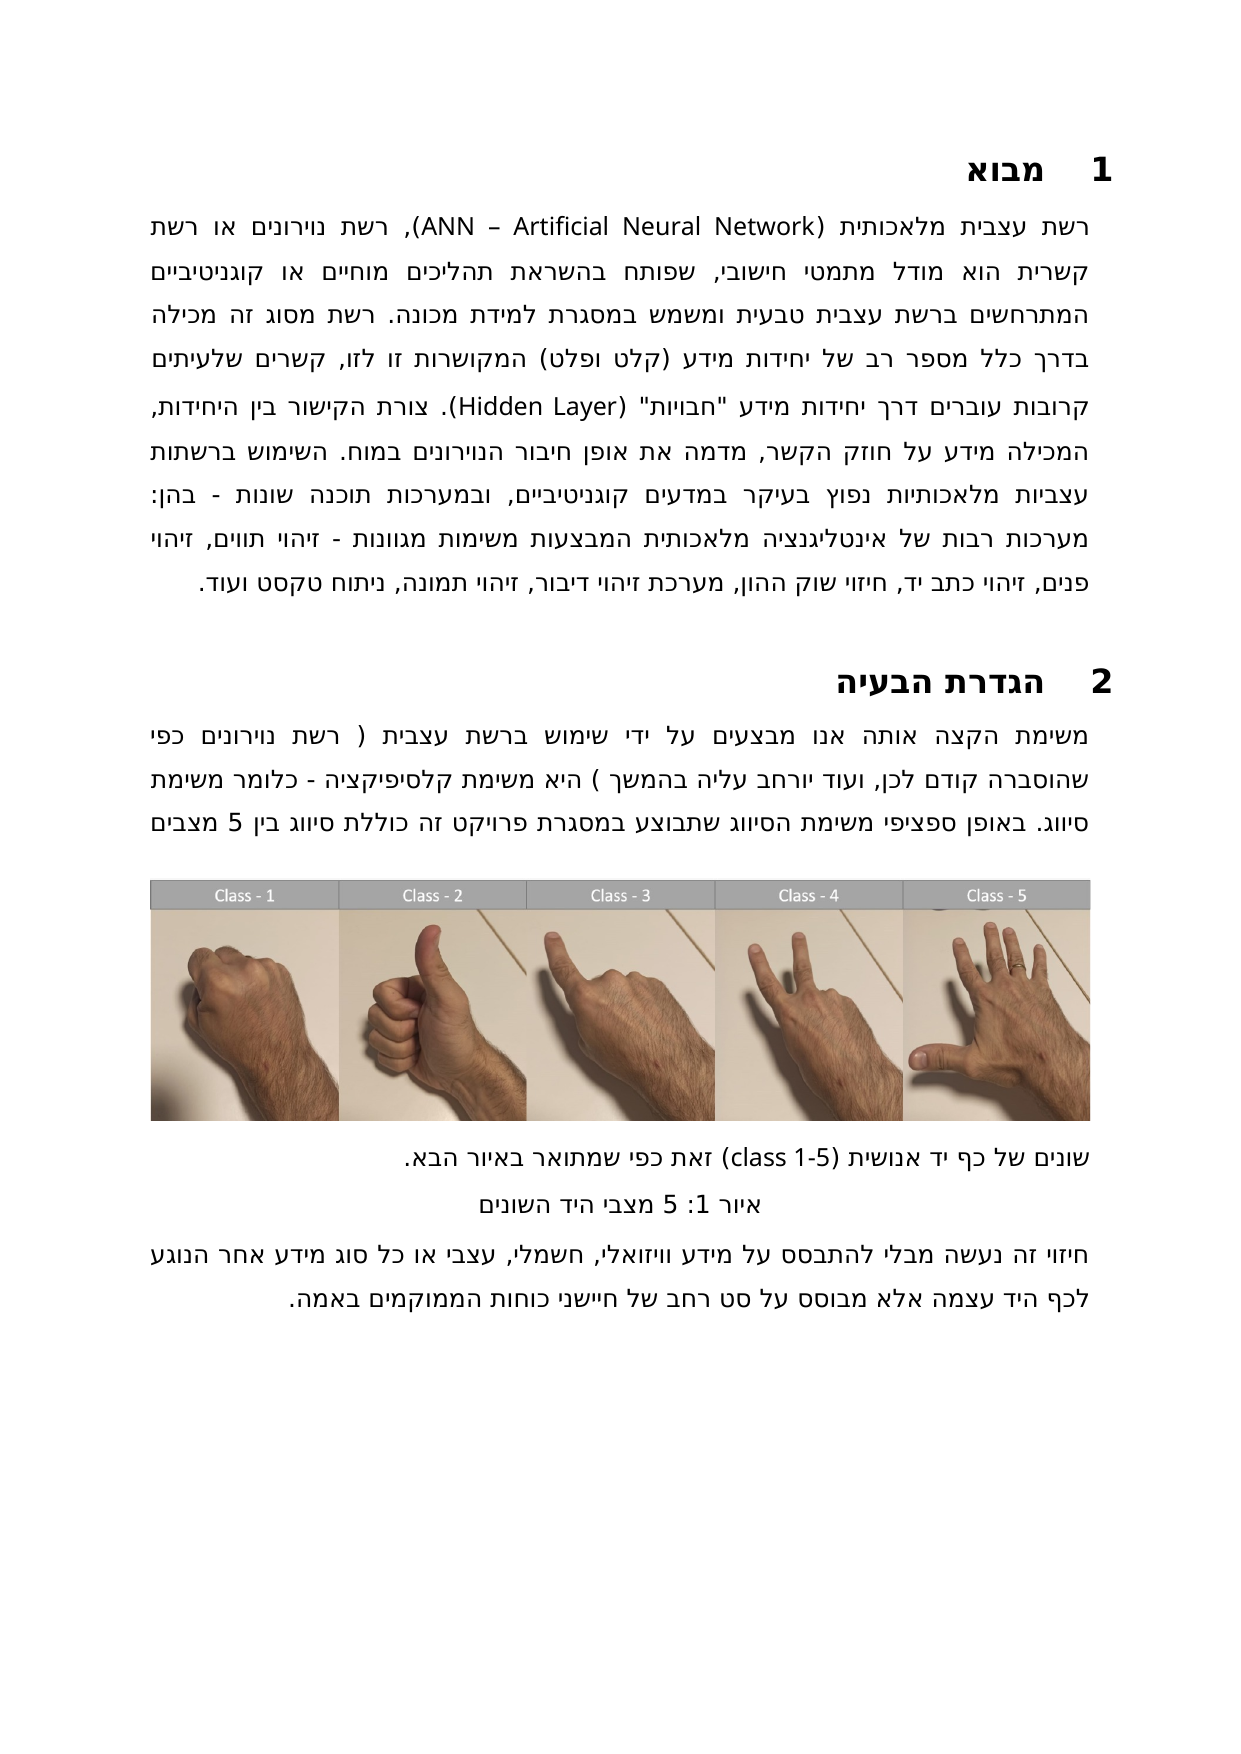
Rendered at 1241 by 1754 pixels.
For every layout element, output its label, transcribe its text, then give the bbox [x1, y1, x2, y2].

text משימת הקצה אותה אנו מבצעים על ידי שימוש ברשת עצבית ( רשת נוירונים כפי שהוסברה קודם לכן, ועוד יורחב עליה בהמשך ) היא משימת קלסיפיקציה - כלומר משימת סיווג. באופן ספציפי משימת הסיווג שתבוצע במסגרת פרויקט זה כוללת סיווג בין 5 מצבים שונים של כף יד אנושית (class 1-5) זאת כפי שמתואר באיור הבא. [150, 721, 1090, 878]
text חיזוי זה נעשה מבלי להתבסס על מידע וויזואלי, חשמלי, עצבי או כל סוג מידע אחר הנוגע לכף היד עצמה אלא מבוסס על סט רחב של חיישני כוחות הממוקמים באמה. [150, 1240, 1090, 1313]
subtitle הגדרת הבעיה [150, 663, 1090, 702]
picture [150, 878, 1091, 1121]
subtitle מבוא [150, 150, 1090, 189]
text משימת הקצה אותה אנו מבצעים על ידי שימוש ברשת עצבית ( רשת נוירונים כפי שהוסברה קודם לכן, ועוד יורחב עליה בהמשך ) היא משימת קלסיפיקציה - כלומר משימת סיווג. באופן ספציפי משימת הסיווג שתבוצע במסגרת פרויקט זה כוללת סיווג בין 5 מצבים שונים של כף יד אנושית (class 1-5) זאת כפי שמתואר באיור הבא. [150, 1121, 1090, 1173]
text איור 1: 5 מצבי היד השונים [150, 1190, 1090, 1219]
text רשת עצבית מלאכותית (ANN – Artificial Neural Network), רשת נוירונים או רשת קשרית הוא מודל מתמטי חישובי, שפותח בהשראת תהליכים מוחיים או קוגניטיביים המתרחשים ברשת עצבית טבעית ומשמש במסגרת למידת מכונה. רשת מסוג זה מכילה בדרך כלל מספר רב של יחידות מידע (קלט ופלט) המקושרות זו לזו, קשרים שלעיתים קרובות עוברים דרך יחידות מידע "חבויות" (Hidden Layer). צורת הקישור בין היחידות, המכילה מידע על חוזק הקשר, מדמה את אופן חיבור הנוירונים במוח. השימוש ברשתות עצביות מלאכותיות נפוץ בעיקר במדעים קוגניטיביים, ובמערכות תוכנה שונות - בהן: מערכות רבות של אינטליגנציה מלאכותית המבצעות משימות מגוונות - זיהוי תווים, זיהוי פנים, זיהוי כתב יד, חיזוי שוק ההון, מערכת זיהוי דיבור, זיהוי תמונה, ניתוח טקסט ועוד. [150, 208, 1090, 597]
